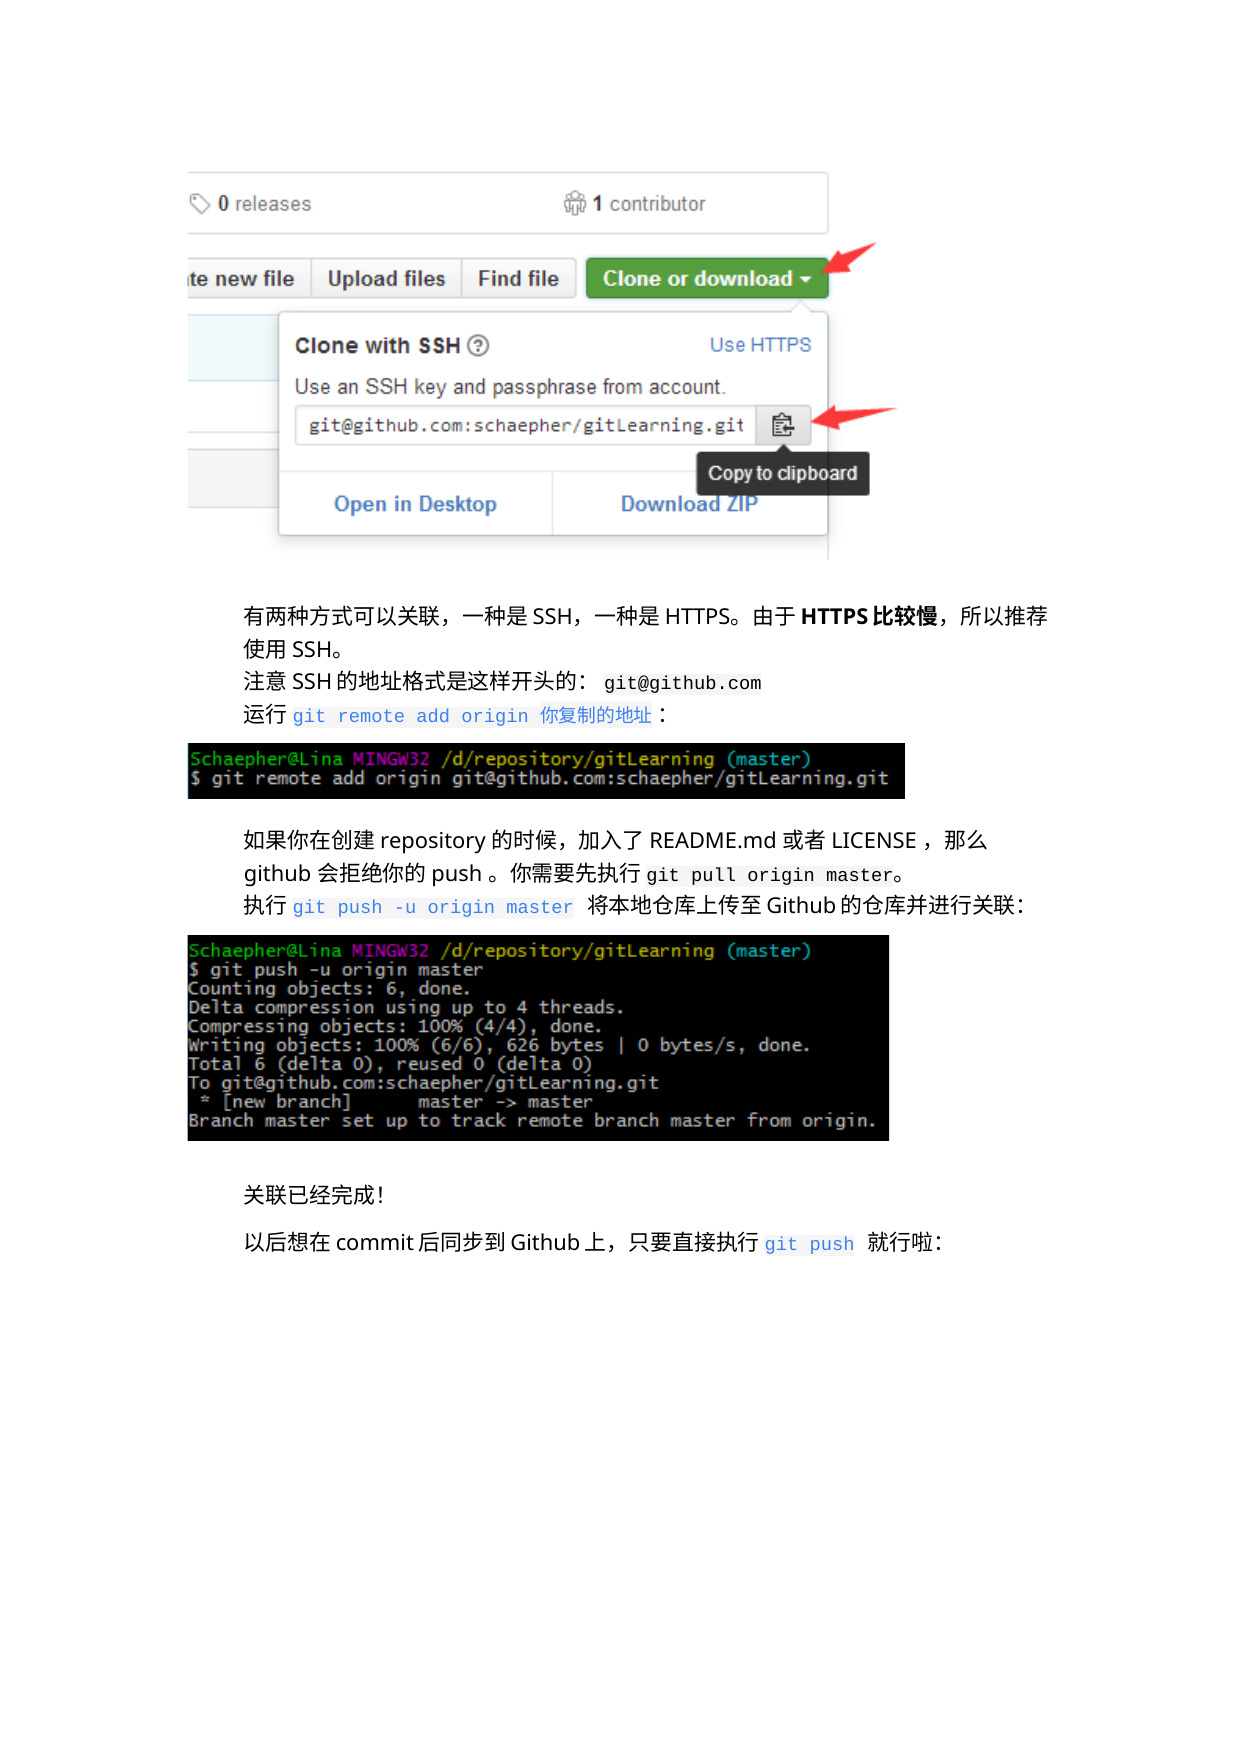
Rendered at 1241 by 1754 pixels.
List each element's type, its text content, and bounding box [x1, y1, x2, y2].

picture [187, 743, 905, 799]
text 关联已经完成！ [244, 1177, 1053, 1210]
picture [187, 162, 920, 560]
text 如果你在创建 repository 的时候，加入了 README.md 或者 LICENSE ，那么 github 会拒绝你的 push 。你需要先执行 git pull origin master。 执行 git push -u origin master 将本地仓库上传至Github的仓库并进行关联： [244, 823, 1053, 921]
text 有两种方式可以关联，一种是SSH，一种是HTTPS。由于HTTPS比较慢，所以推荐使用SSH。 注意SSH的地址格式是这样开头的： git@github.com 运行 git remote add origin 你复制的地址 ： [244, 599, 1053, 729]
text 以后想在commit后同步到Github上，只要直接执行 git push 就行啦： [244, 1224, 1053, 1257]
picture [187, 935, 890, 1141]
